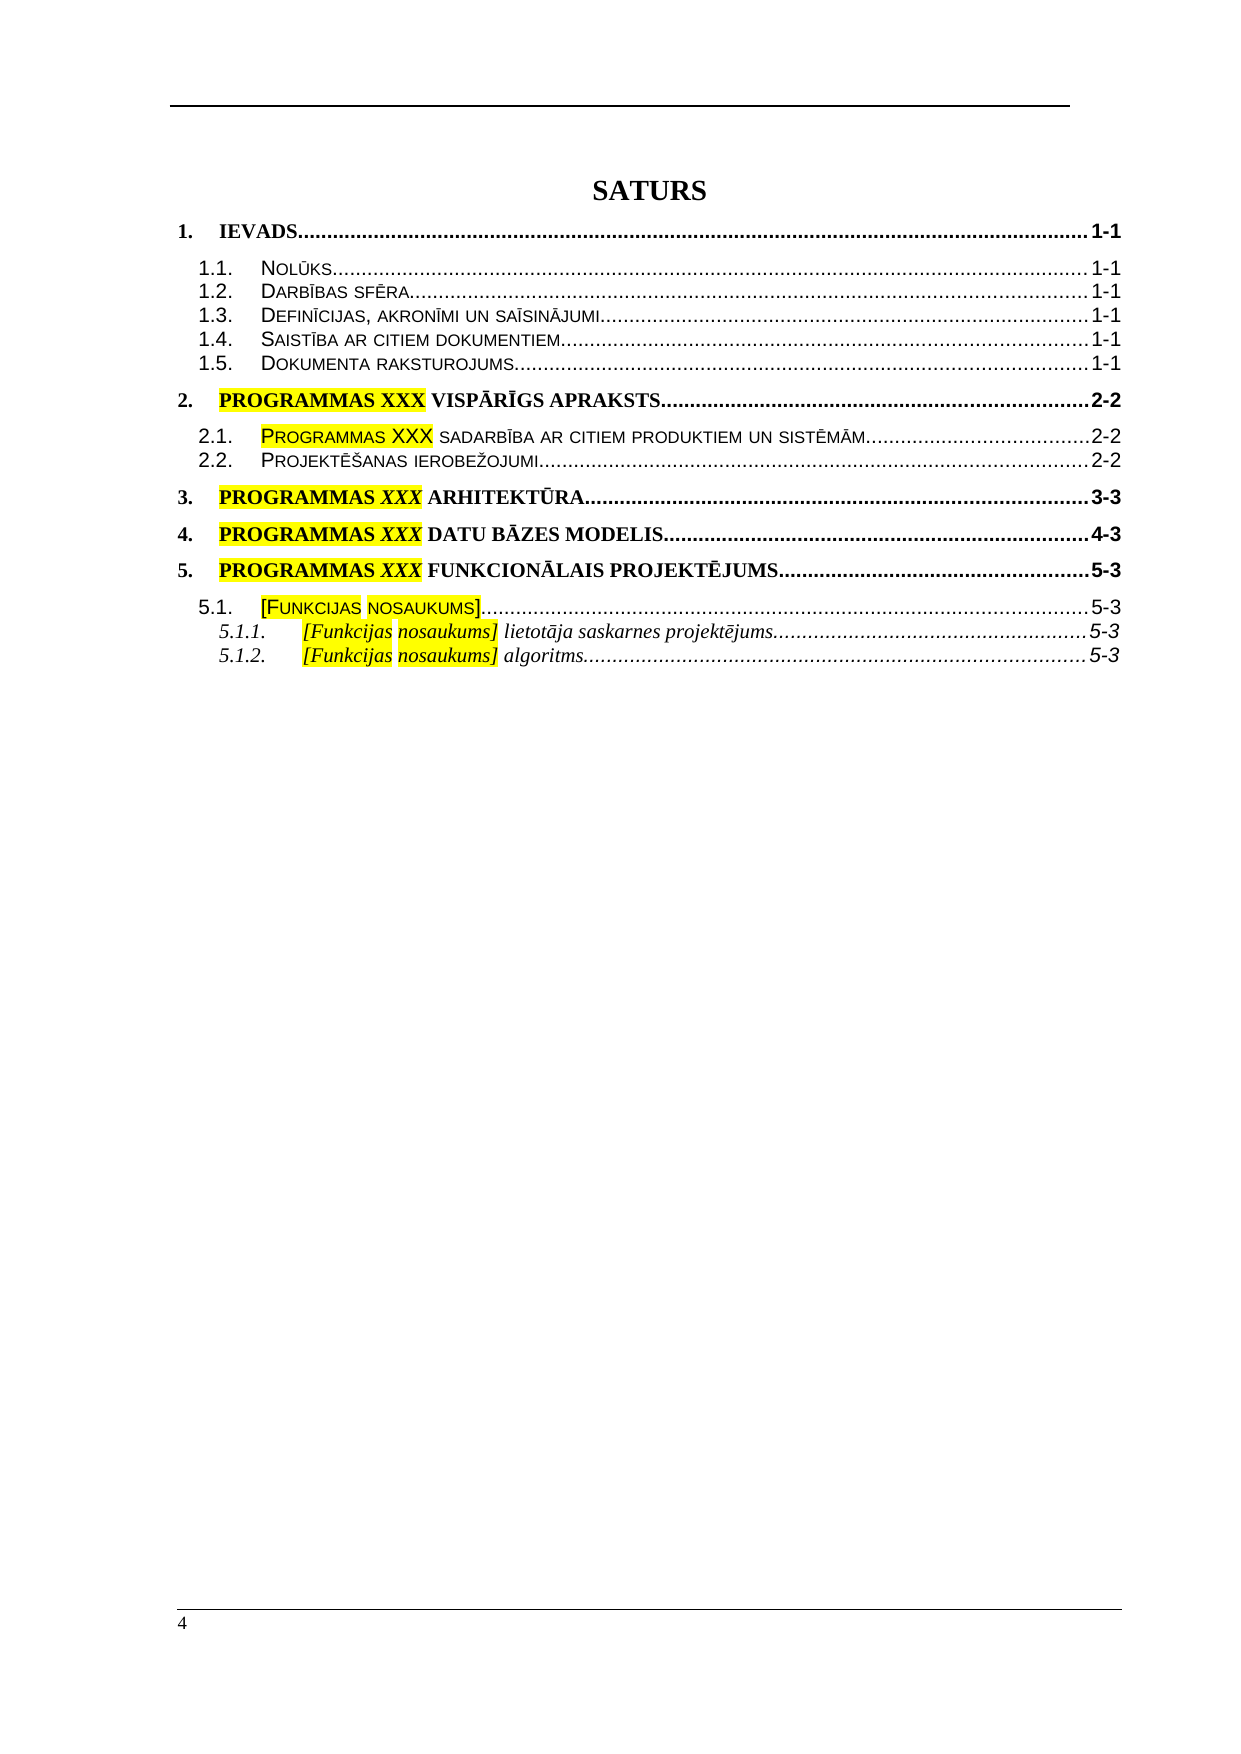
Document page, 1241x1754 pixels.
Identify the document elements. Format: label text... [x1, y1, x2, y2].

text 5. Programmas XXX funkcionālais projektējums 5-3 [422, 558, 1122, 582]
text 5.1.1. [Funkcijas nosaukums] lietotāja saskarnes projektējums 5-3 [498, 619, 1122, 643]
text 2. Programmas XXX vispārīgs apraksts 2-2 [426, 388, 1122, 412]
text 4. Programmas XXX datu bāzes modelis 4-3 [177, 521, 1122, 546]
text 1.2. Darbības sfēra 1-1 [198, 279, 1122, 303]
text Saturs [177, 173, 1122, 206]
text 5.1.2. [Funkcijas nosaukums] algoritms 5-3 [498, 643, 1122, 667]
text 1. Ievads 1-1 [177, 219, 1122, 243]
text 1.4. Saistība ar citiem dokumentiem 1-1 [198, 327, 1122, 351]
text 5.1. [Funkcijas nosaukums] 5-3 [481, 595, 1122, 619]
text 1.3. Definīcijas, akronīmi un saīsinājumi 1-1 [198, 303, 1122, 327]
text 2.1. Programmas XXX sadarbība ar citiem produktiem un sistēmām 2-2 [433, 424, 1122, 448]
text 1.5. Dokumenta raksturojums 1-1 [198, 351, 1122, 375]
text 3. Programmas XXX arhitektūra 3-3 [422, 485, 1122, 509]
text 1.1. Nolūks 1-1 [198, 255, 1122, 279]
text 2.2. Projektēšanas ierobežojumi 2-2 [198, 448, 1122, 472]
